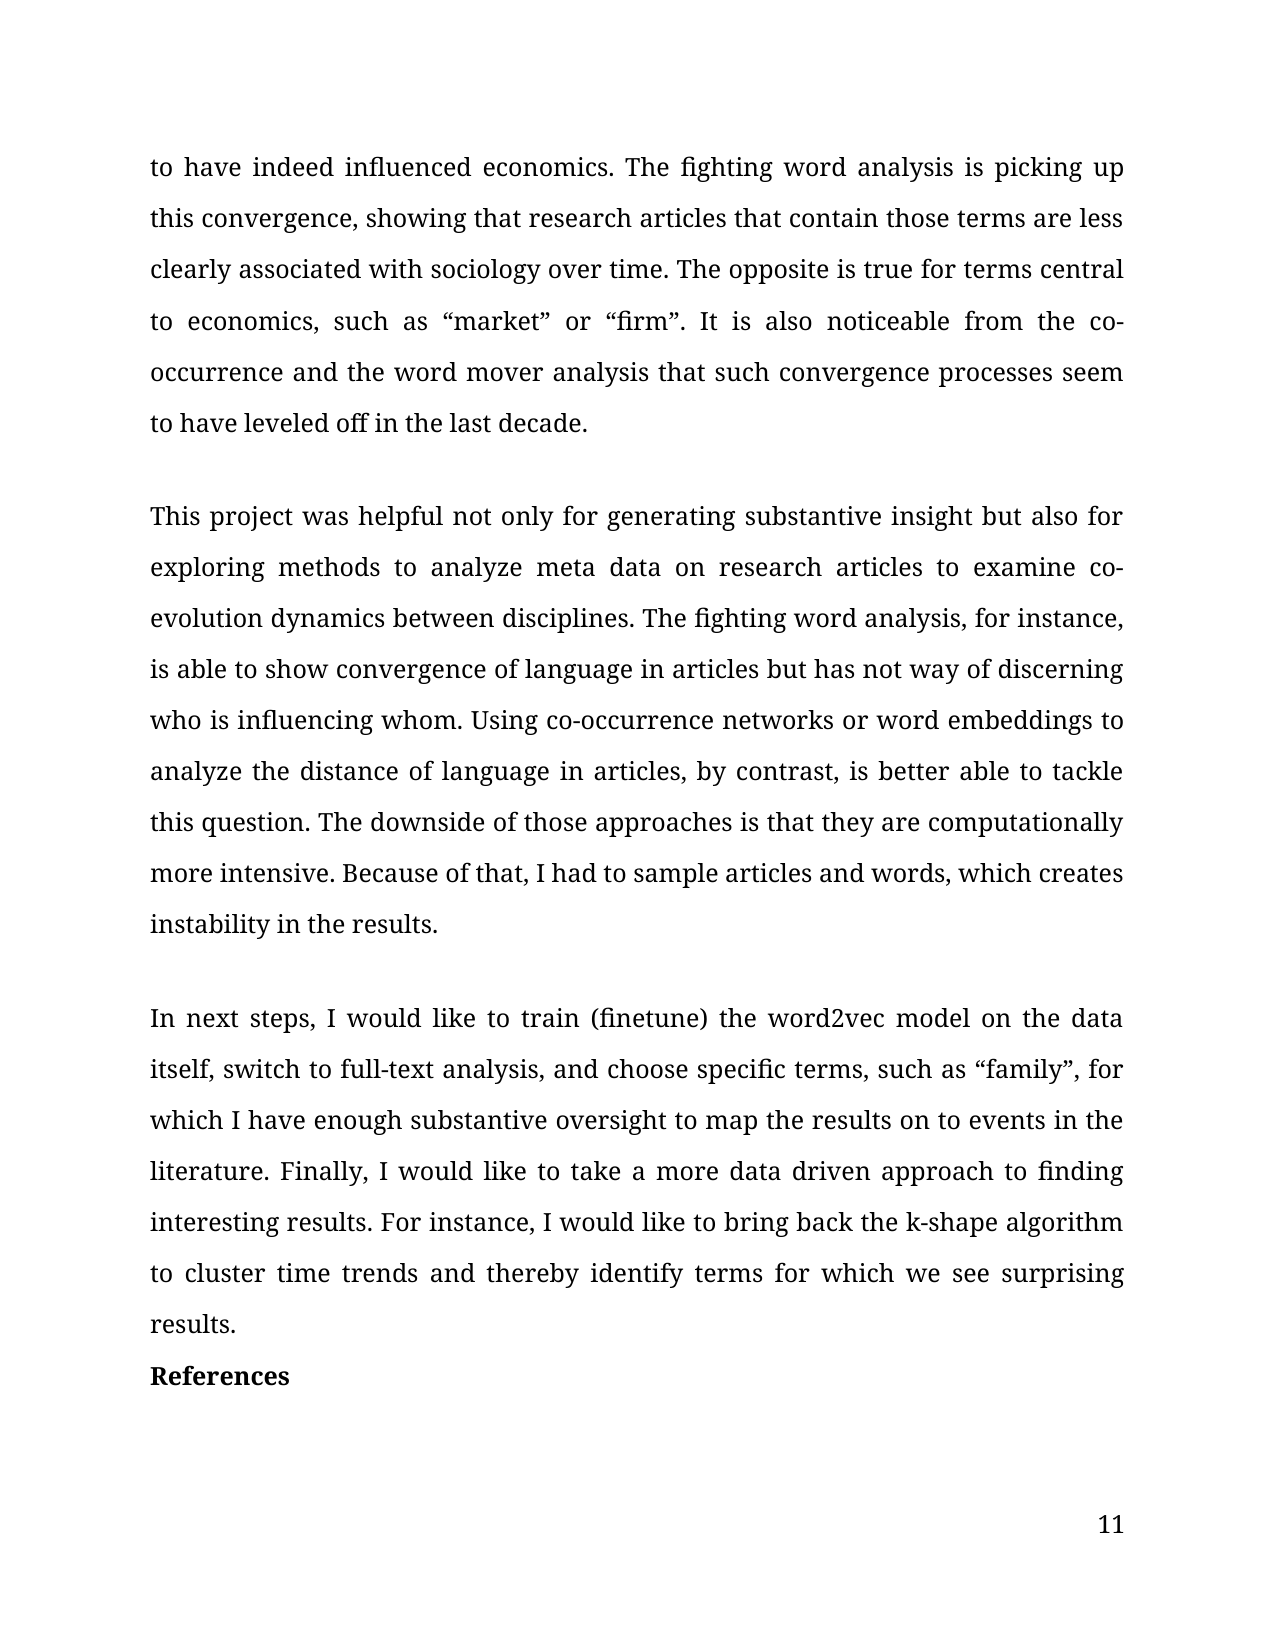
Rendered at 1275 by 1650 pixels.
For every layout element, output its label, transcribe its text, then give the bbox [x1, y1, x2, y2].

text In next steps, I would like to train (finetune) the word2vec model on the data itself, switch to full-text analysis, and choose specific terms, such as “family”, for which I have enough substantive oversight to map the results on to events in the literature. Finally, I would like to take a more data driven approach to finding interesting results. For instance, I would like to bring back the k-shape algorithm to cluster time trends and thereby identify terms for which we see surprising results. [150, 1001, 1125, 1341]
text References [150, 1358, 1125, 1392]
text This project was helpful not only for generating substantive insight but also for exploring methods to analyze meta data on research articles to examine co-evolution dynamics between disciplines. The fighting word analysis, for instance, is able to show convergence of language in articles but has not way of discerning who is influencing whom. Using co-occurrence networks or word embeddings to analyze the distance of language in articles, by contrast, is better able to tackle this question. The downside of those approaches is that they are computationally more intensive. Because of that, I had to sample articles and words, which creates instability in the results. [150, 499, 1125, 941]
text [150, 150, 1125, 439]
